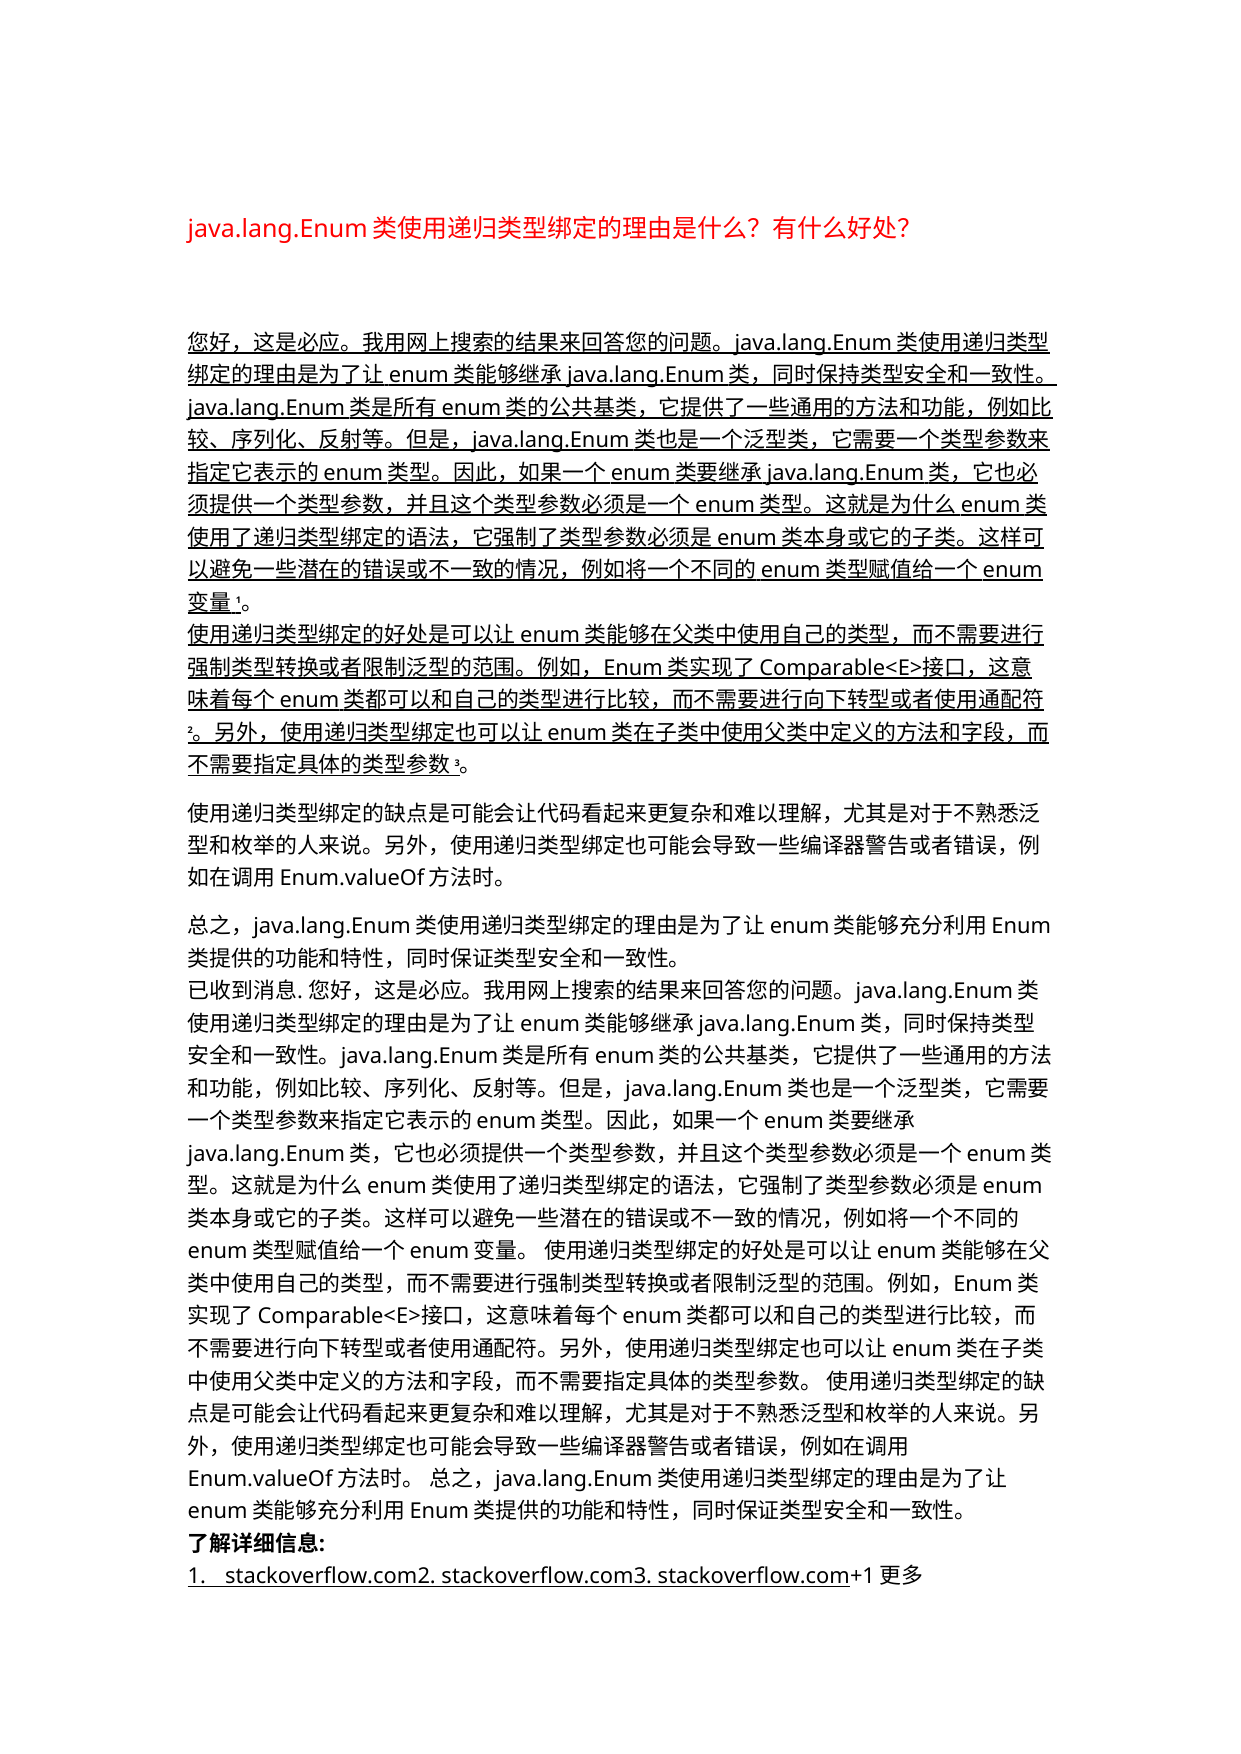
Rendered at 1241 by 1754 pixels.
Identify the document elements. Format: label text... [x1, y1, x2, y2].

text 使用递归类型绑定的缺点是可能会让代码看起来更复杂和难以理解，尤其是对于不熟悉泛型和枚举的人来说。另外，使用递归类型绑定也可能会导致一些编译器警告或者错误，例如在调用Enum.valueOf方法时。 [187, 795, 1053, 893]
text 使用递归类型绑定的好处是可以让enum类能够在父类中使用自己的类型，而不需要进行强制类型转换或者限制泛型的范围。例如，Enum类实现了Comparable<E>接口，这意味着每个enum类都可以和自己的类型进行比较，而不需要进行向下转型或者使用通配符2。另外，使用递归类型绑定也可以让enum类在子类中使用父类中定义的方法和字段，而不需要指定具体的类型参数3。 [187, 617, 1053, 779]
text 您好，这是必应。我用网上搜索的结果来回答您的问题。java.lang.Enum类使用递归类型绑定的理由是为了让enum类能够继承java.lang.Enum类，同时保持类型安全和一致性。java.lang.Enum类是所有enum类的公共基类，它提供了一些通用的方法和功能，例如比较、序列化、反射等。但是，java.lang.Enum类也是一个泛型类，它需要一个类型参数来指定它表示的enum类型。因此，如果一个enum类要继承java.lang.Enum类，它也必须提供一个类型参数，并且这个类型参数必须是一个enum类型。这就是为什么enum类使用了递归类型绑定的语法，它强制了类型参数必须是enum类本身或它的子类。这样可以避免一些潜在的错误或不一致的情况，例如将一个不同的enum类型赋值给一个enum变量1。 [187, 419, 1053, 617]
text java.lang.Enum类使用递归类型绑定的理由是什么？有什么好处？ [187, 194, 1053, 259]
text 总之，java.lang.Enum类使用递归类型绑定的理由是为了让enum类能够充分利用Enum类提供的功能和特性，同时保证类型安全和一致性。 [187, 908, 1053, 973]
text 您好，这是必应。我用网上搜索的结果来回答您的问题。java.lang.Enum类使用递归类型绑定的理由是为了让enum类能够继承java.lang.Enum类，同时保持类型安全和一致性。java.lang.Enum类是所有enum类的公共基类，它提供了一些通用的方法和功能，例如比较、序列化、反射等。但是，java.lang.Enum类也是一个泛型类，它需要一个类型参数来指定它表示的enum类型。因此，如果一个enum类要继承java.lang.Enum类，它也必须提供一个类型参数，并且这个类型参数必须是一个enum类型。这就是为什么enum类使用了递归类型绑定的语法，它强制了类型参数必须是enum类本身或它的子类。这样可以避免一些潜在的错误或不一致的情况，例如将一个不同的enum类型赋值给一个enum变量1。 [187, 324, 1053, 384]
text 已收到消息. 您好，这是必应。我用网上搜索的结果来回答您的问题。java.lang.Enum类使用递归类型绑定的理由是为了让enum类能够继承java.lang.Enum类，同时保持类型安全和一致性。java.lang.Enum类是所有enum类的公共基类，它提供了一些通用的方法和功能，例如比较、序列化、反射等。但是，java.lang.Enum类也是一个泛型类，它需要一个类型参数来指定它表示的enum类型。因此，如果一个enum类要继承java.lang.Enum类，它也必须提供一个类型参数，并且这个类型参数必须是一个enum类型。这就是为什么enum类使用了递归类型绑定的语法，它强制了类型参数必须是enum类本身或它的子类。这样可以避免一些潜在的错误或不一致的情况，例如将一个不同的enum类型赋值给一个enum变量。 使用递归类型绑定的好处是可以让enum类能够在父类中使用自己的类型，而不需要进行强制类型转换或者限制泛型的范围。例如，Enum类实现了Comparable<E>接口，这意味着每个enum类都可以和自己的类型进行比较，而不需要进行向下转型或者使用通配符。另外，使用递归类型绑定也可以让enum类在子类中使用父类中定义的方法和字段，而不需要指定具体的类型参数。 使用递归类型绑定的缺点是可能会让代码看起来更复杂和难以理解，尤其是对于不熟悉泛型和枚举的人来说。另外，使用递归类型绑定也可能会导致一些编译器警告或者错误，例如在调用Enum.valueOf方法时。 总之，java.lang.Enum类使用递归类型绑定的理由是为了让enum类能够充分利用Enum类提供的功能和特性，同时保证类型安全和一致性。 [187, 973, 1053, 1526]
list stackoverflow.com2. stackoverflow.com3. stackoverflow.com+1 更多 [187, 1558, 1053, 1591]
text 了解详细信息: [187, 1526, 1053, 1558]
